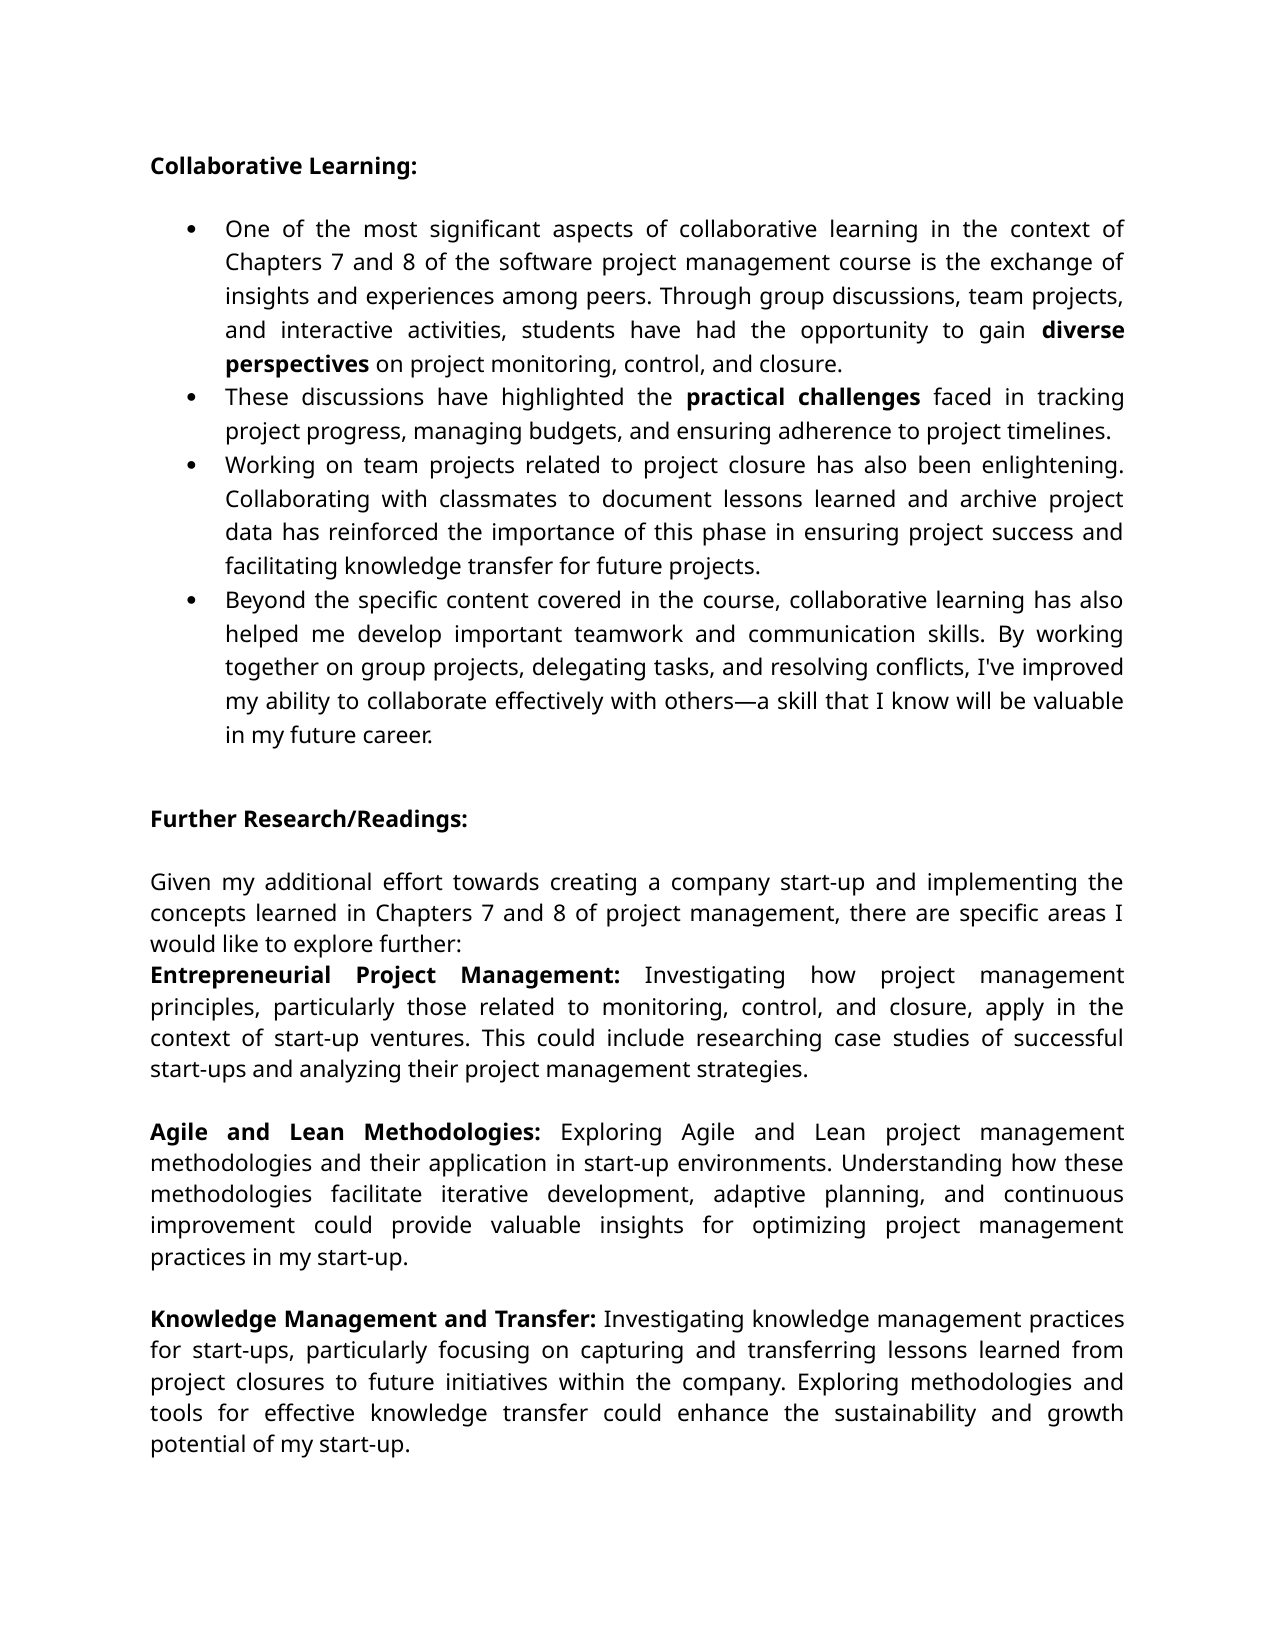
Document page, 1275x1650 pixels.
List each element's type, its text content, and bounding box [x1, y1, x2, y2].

list Beyond the specific content covered in the course, collaborative learning has also helped me develop important teamwork and communication skills. By working together on group projects, delegating tasks, and resolving conflicts, I've improved my ability to collaborate effectively with others—a skill that I know will be valuable in my future career. [187, 584, 1125, 750]
text Entrepreneurial Project Management: Investigating how project management principles, particularly those related to monitoring, control, and closure, apply in the context of start-up ventures. This could include researching case studies of successful start-ups and analyzing their project management strategies. [150, 959, 1125, 1084]
list Working on team projects related to project closure has also been enlightening. Collaborating with classmates to document lessons learned and archive project data has reinforced the importance of this phase in ensuring project success and facilitating knowledge transfer for future projects. [187, 449, 1125, 581]
text Knowledge Management and Transfer: Investigating knowledge management practices for start-ups, particularly focusing on capturing and transferring lessons learned from project closures to future initiatives within the company. Exploring methodologies and tools for effective knowledge transfer could enhance the sustainability and growth potential of my start-up. [150, 1303, 1125, 1459]
text Collaborative Learning: [150, 150, 1125, 181]
text Given my additional effort towards creating a company start-up and implementing the concepts learned in Chapters 7 and 8 of project management, there are specific areas I would like to explore further: [150, 865, 1125, 959]
list These discussions have highlighted the practical challenges faced in tracking project progress, managing budgets, and ensuring adherence to project timelines. [187, 381, 1125, 446]
text Further Research/Readings: [150, 803, 1125, 834]
list One of the most significant aspects of collaborative learning in the context of Chapters 7 and 8 of the software project management course is the exchange of insights and experiences among peers. Through group discussions, team projects, and interactive activities, students have had the opportunity to gain diverse perspectives on project monitoring, control, and closure. [187, 212, 1125, 379]
text Agile and Lean Methodologies: Exploring Agile and Lean project management methodologies and their application in start-up environments. Understanding how these methodologies facilitate iterative development, adaptive planning, and continuous improvement could provide valuable insights for optimizing project management practices in my start-up. [150, 1115, 1125, 1272]
